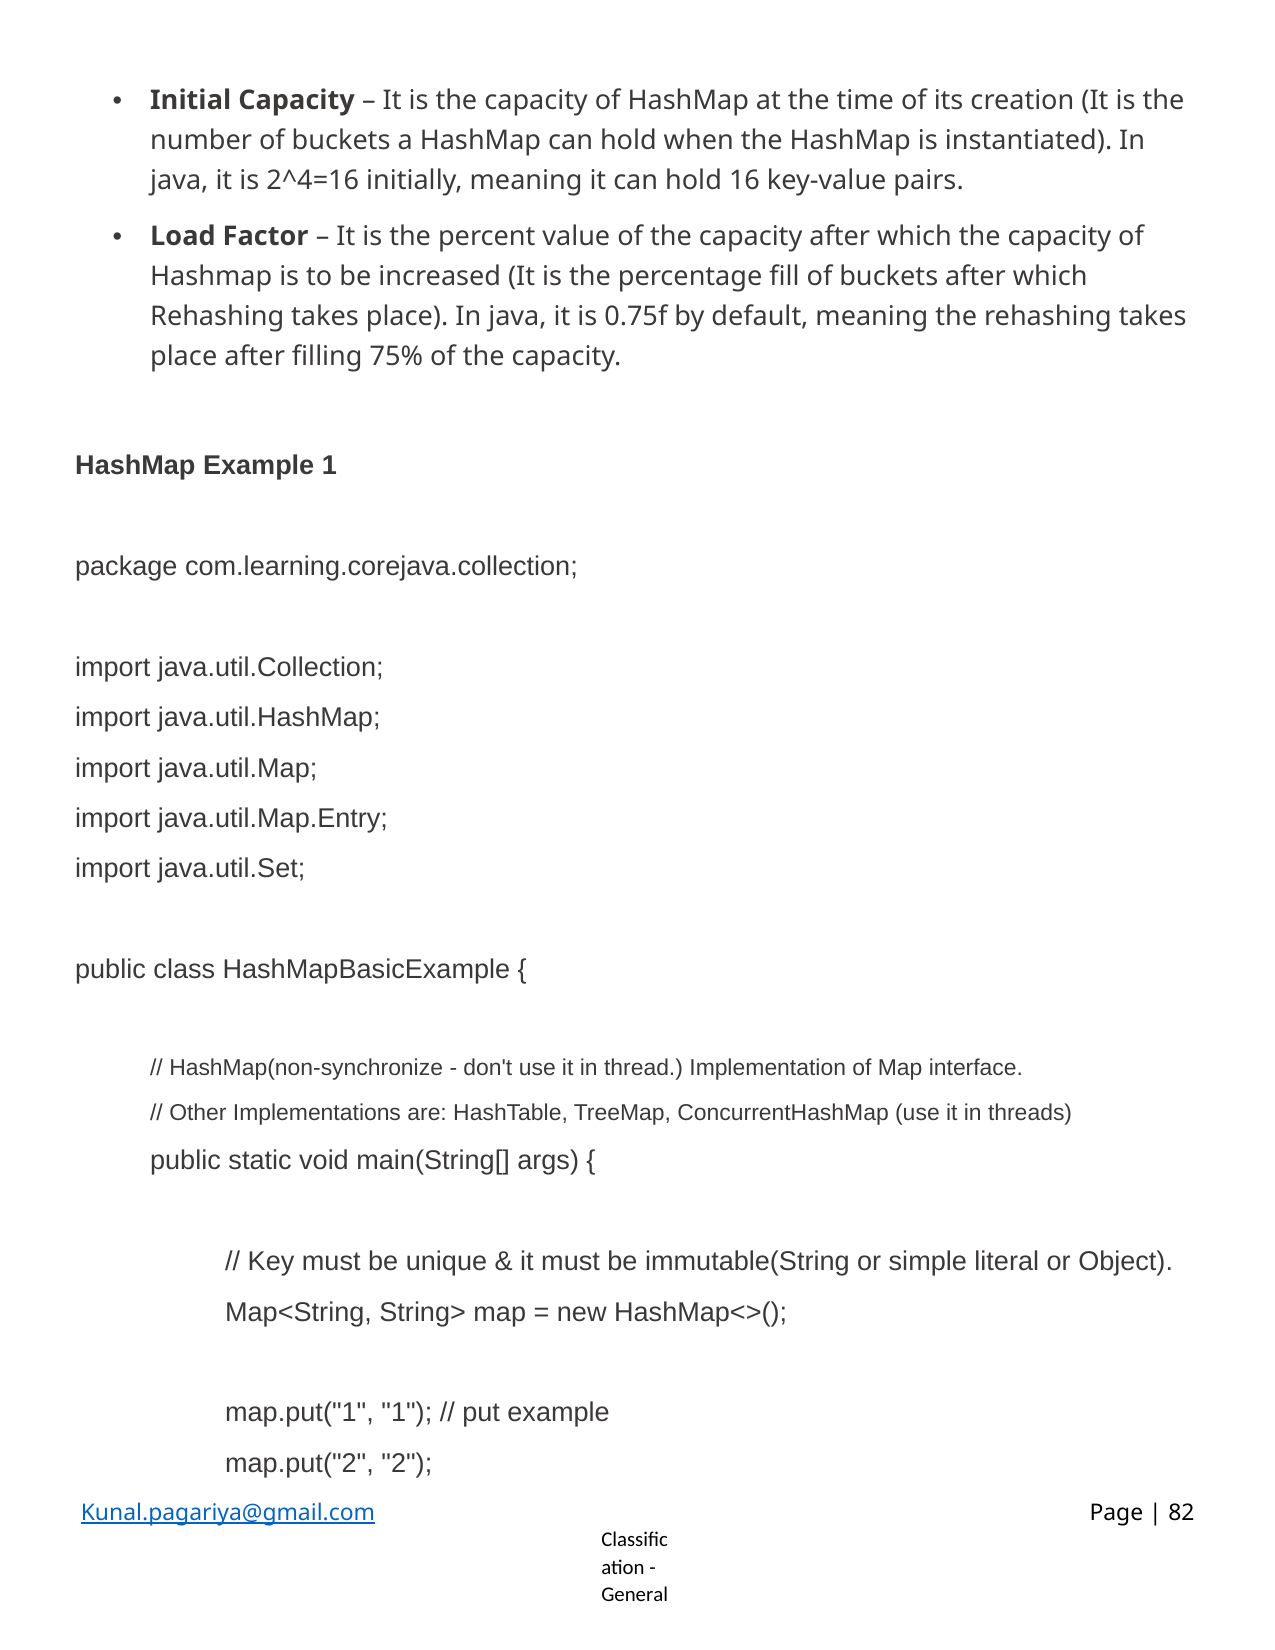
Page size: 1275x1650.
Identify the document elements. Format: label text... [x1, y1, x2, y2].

text map.put("2", "2"); [75, 1447, 1200, 1478]
text map.put("1", "1"); // put example [75, 1396, 1200, 1428]
text import java.util.Set; [75, 852, 1200, 884]
list Load Factor – It is the percent value of the capacity after which the capacity of Hashmap is to be increased (It is the percentage fill of buckets after which Rehashing takes place). In java, it is 0.75f by default, meaning the rehashing takes place after filling 75% of the capacity. [112, 217, 1200, 373]
text import java.util.HashMap; [75, 701, 1200, 732]
text // Other Implementations are: HashTable, TreeMap, ConcurrentHashMap (use it in threads) [75, 1099, 1200, 1126]
text import java.util.Map; [75, 752, 1200, 783]
text import java.util.Map.Entry; [75, 802, 1200, 833]
text import java.util.Collection; [75, 651, 1200, 682]
text Map<String, String> map = new HashMap<>(); [75, 1296, 1200, 1327]
text package com.learning.corejava.collection; [75, 550, 1200, 581]
text HashMap Example 1 [75, 449, 1200, 480]
text public static void main(String[] args) { [75, 1144, 1200, 1176]
list Initial Capacity – It is the capacity of HashMap at the time of its creation (It is the number of buckets a HashMap can hold when the HashMap is instantiated). In java, it is 2^4=16 initially, meaning it can hold 16 key-value pairs. [112, 81, 1200, 197]
text // Key must be unique & it must be immutable(String or simple literal or Object). [75, 1245, 1200, 1276]
text // HashMap(non-synchronize - don't use it in thread.) Implementation of Map interface. [75, 1054, 1200, 1080]
text public class HashMapBasicExample { [75, 953, 1200, 984]
